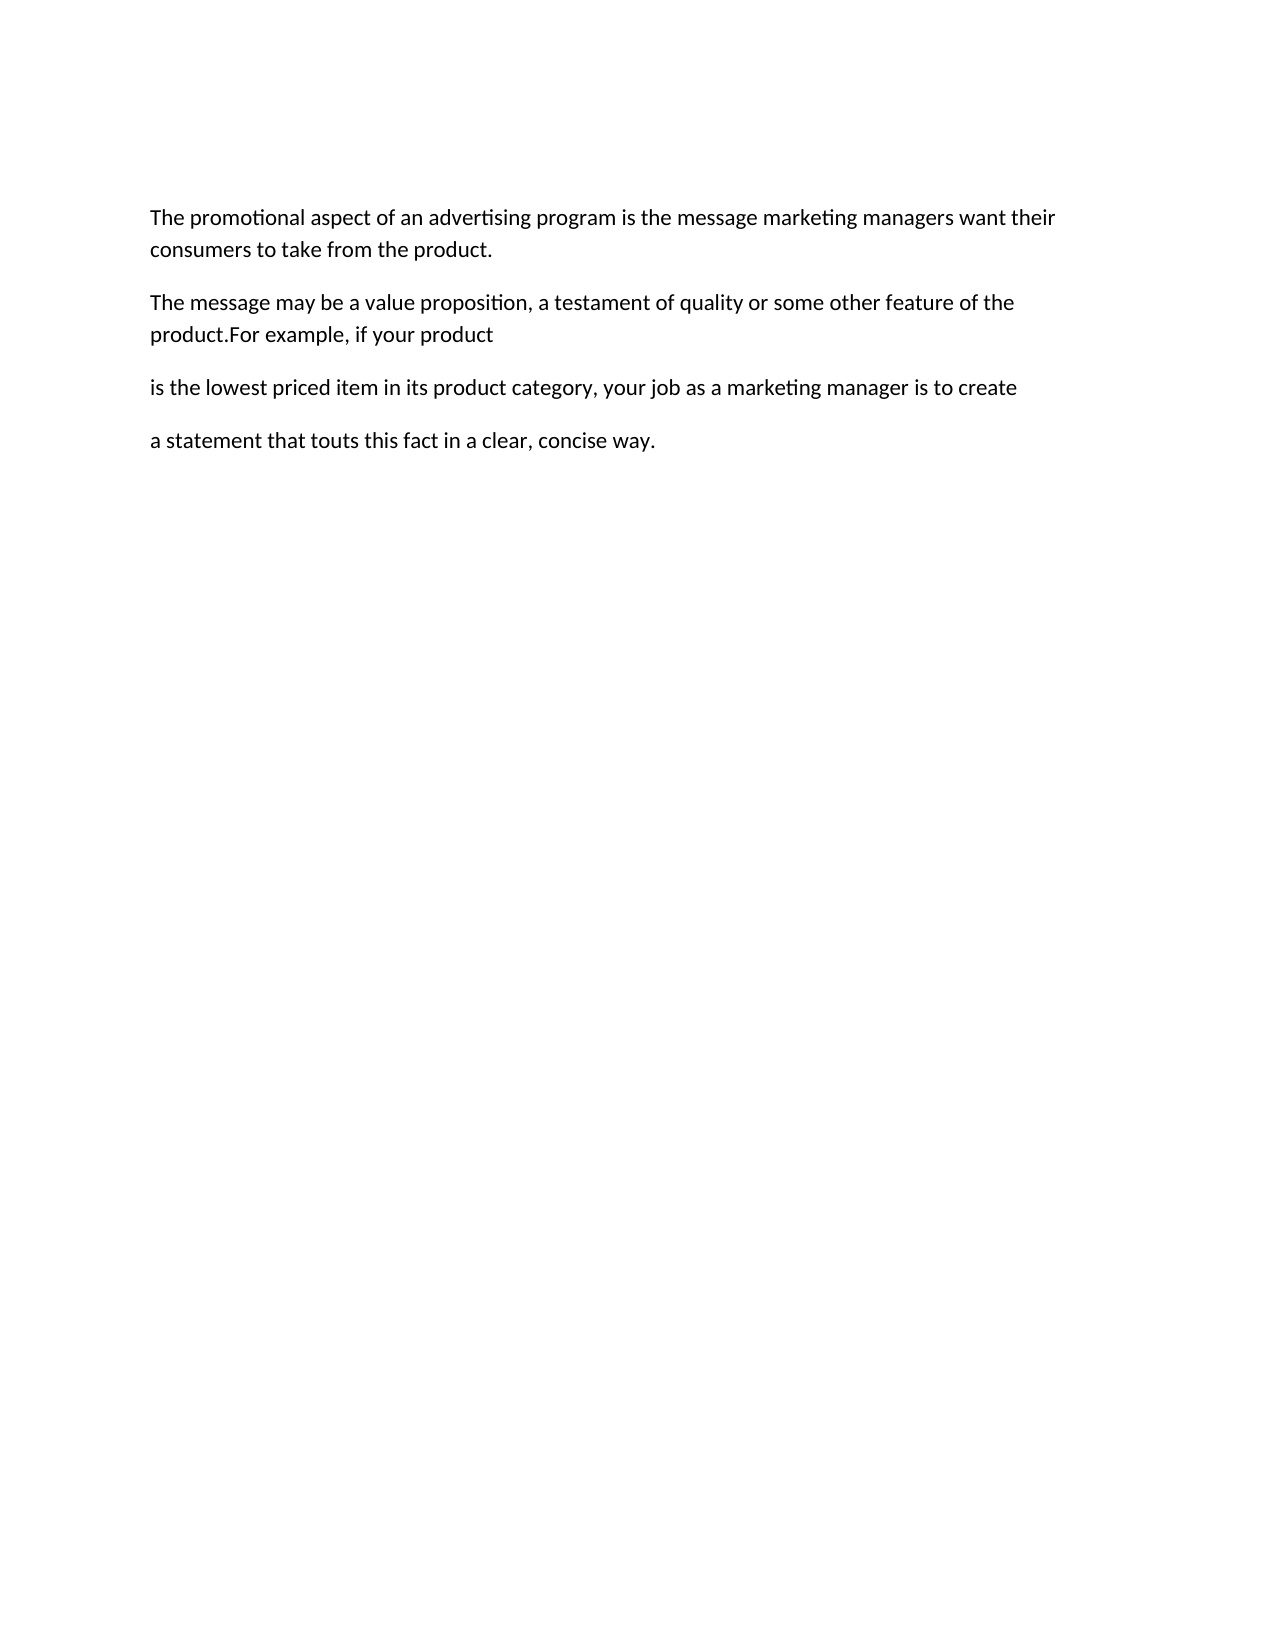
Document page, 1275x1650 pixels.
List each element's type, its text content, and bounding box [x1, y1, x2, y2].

text The message may be a value proposition, a testament of quality or some other feature of the product.For example, if your product [150, 288, 1125, 348]
text is the lowest priced item in its product category, your job as a marketing manager is to create [150, 373, 1125, 401]
text The promotional aspect of an advertising program is the message marketing managers want their consumers to take from the product. [150, 203, 1125, 263]
text a statement that touts this fact in a clear, concise way. [150, 426, 1125, 454]
